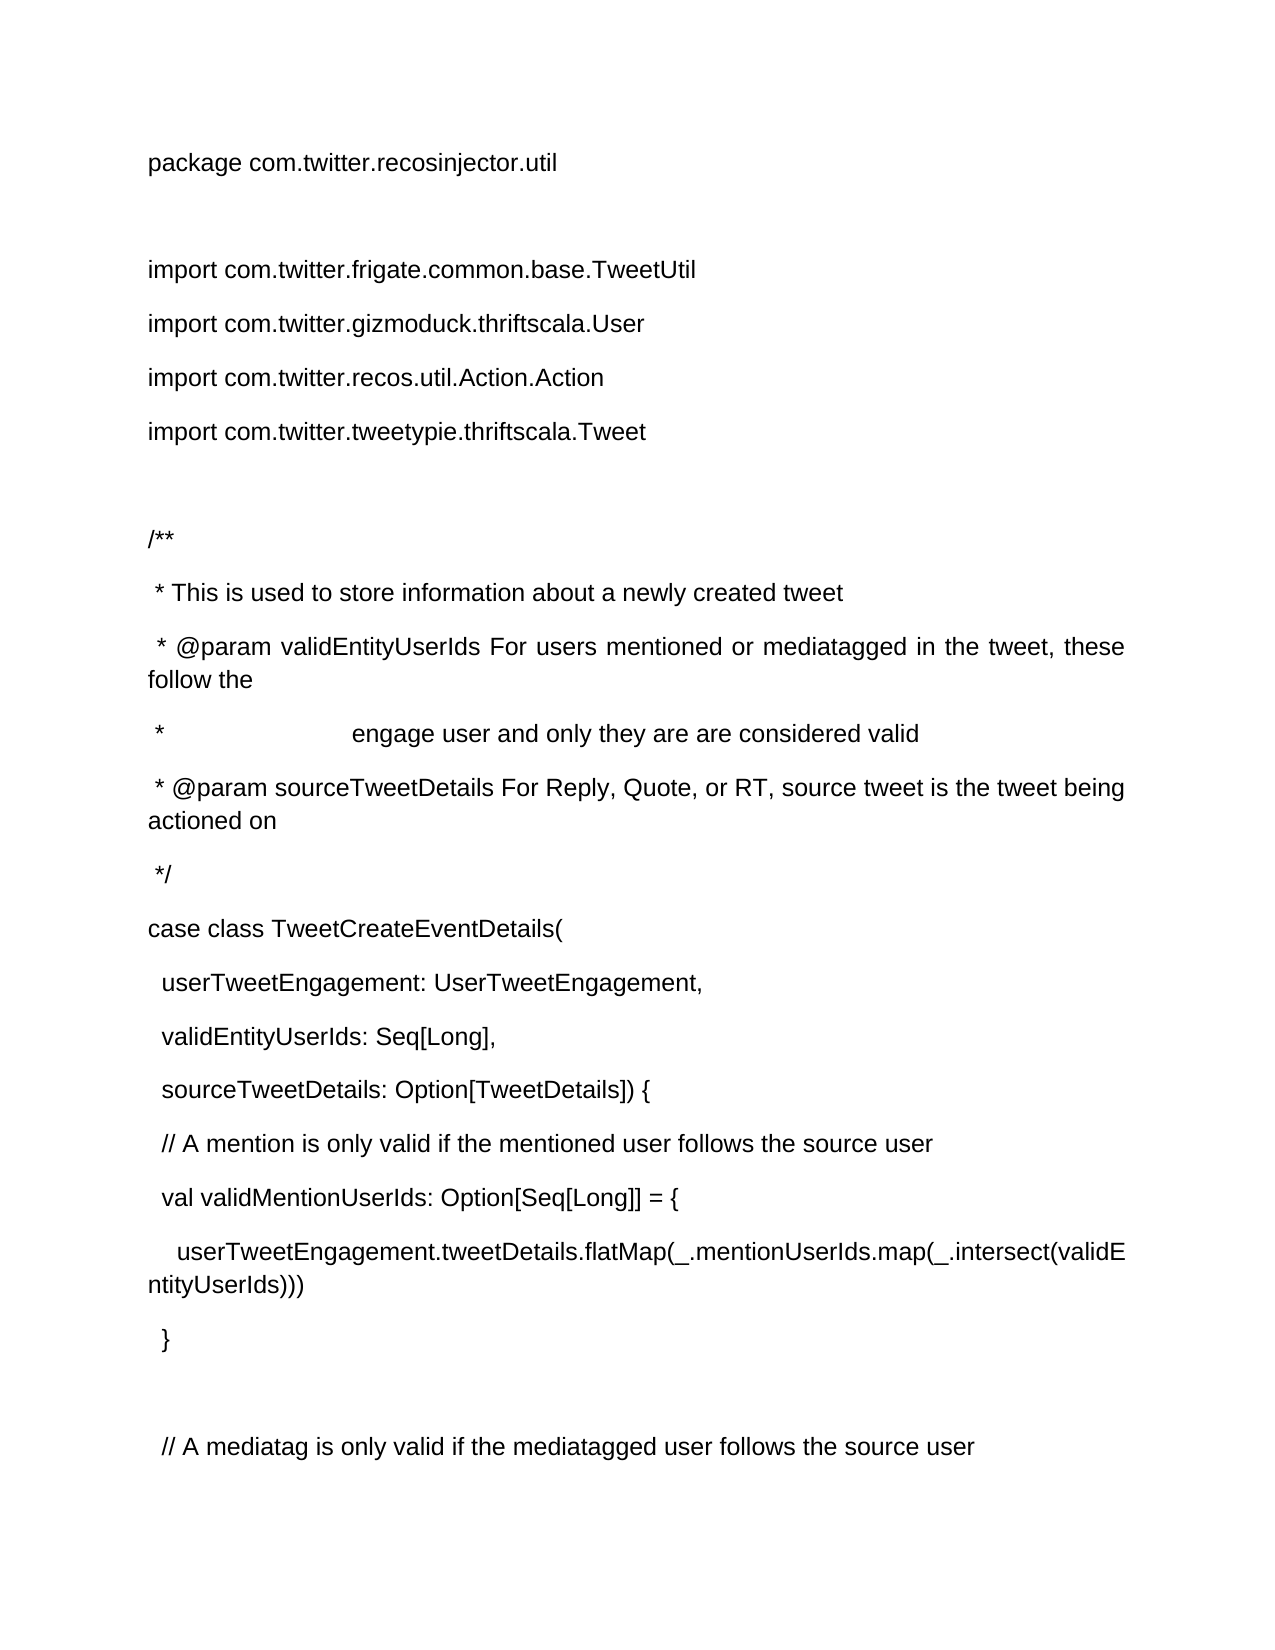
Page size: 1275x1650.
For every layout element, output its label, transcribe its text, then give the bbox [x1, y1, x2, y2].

text userTweetEngagement: UserTweetEngagement, [148, 968, 1127, 996]
text * @param validEntityUserIds For users mentioned or mediatagged in the tweet, these follow the [148, 632, 1127, 694]
text } [148, 1324, 1127, 1352]
text import com.twitter.gizmoduck.thriftscala.User [148, 309, 1127, 338]
text /** [148, 524, 1127, 553]
text * This is used to store information about a newly created tweet [148, 578, 1127, 607]
text validEntityUserIds: Seq[Long], [148, 1021, 1127, 1050]
text */ [148, 860, 1127, 889]
text import com.twitter.tweetypie.thriftscala.Tweet [148, 417, 1127, 446]
text userTweetEngagement.tweetDetails.flatMap(_.mentionUserIds.map(_.intersect(validEntityUserIds))) [148, 1237, 1127, 1299]
text // A mention is only valid if the mentioned user follows the source user [148, 1129, 1127, 1158]
text package com.twitter.recosinjector.util [148, 148, 1127, 176]
text * @param sourceTweetDetails For Reply, Quote, or RT, source tweet is the tweet being actioned on [148, 773, 1127, 835]
text val validMentionUserIds: Option[Seq[Long]] = { [148, 1183, 1127, 1212]
text import com.twitter.frigate.common.base.TweetUtil [148, 255, 1127, 284]
text sourceTweetDetails: Option[TweetDetails]) { [148, 1075, 1127, 1104]
text // A mediatag is only valid if the mediatagged user follows the source user [148, 1431, 1127, 1460]
text case class TweetCreateEventDetails( [148, 914, 1127, 942]
text * engage user and only they are are considered valid [148, 719, 1127, 748]
text import com.twitter.recos.util.Action.Action [148, 363, 1127, 392]
